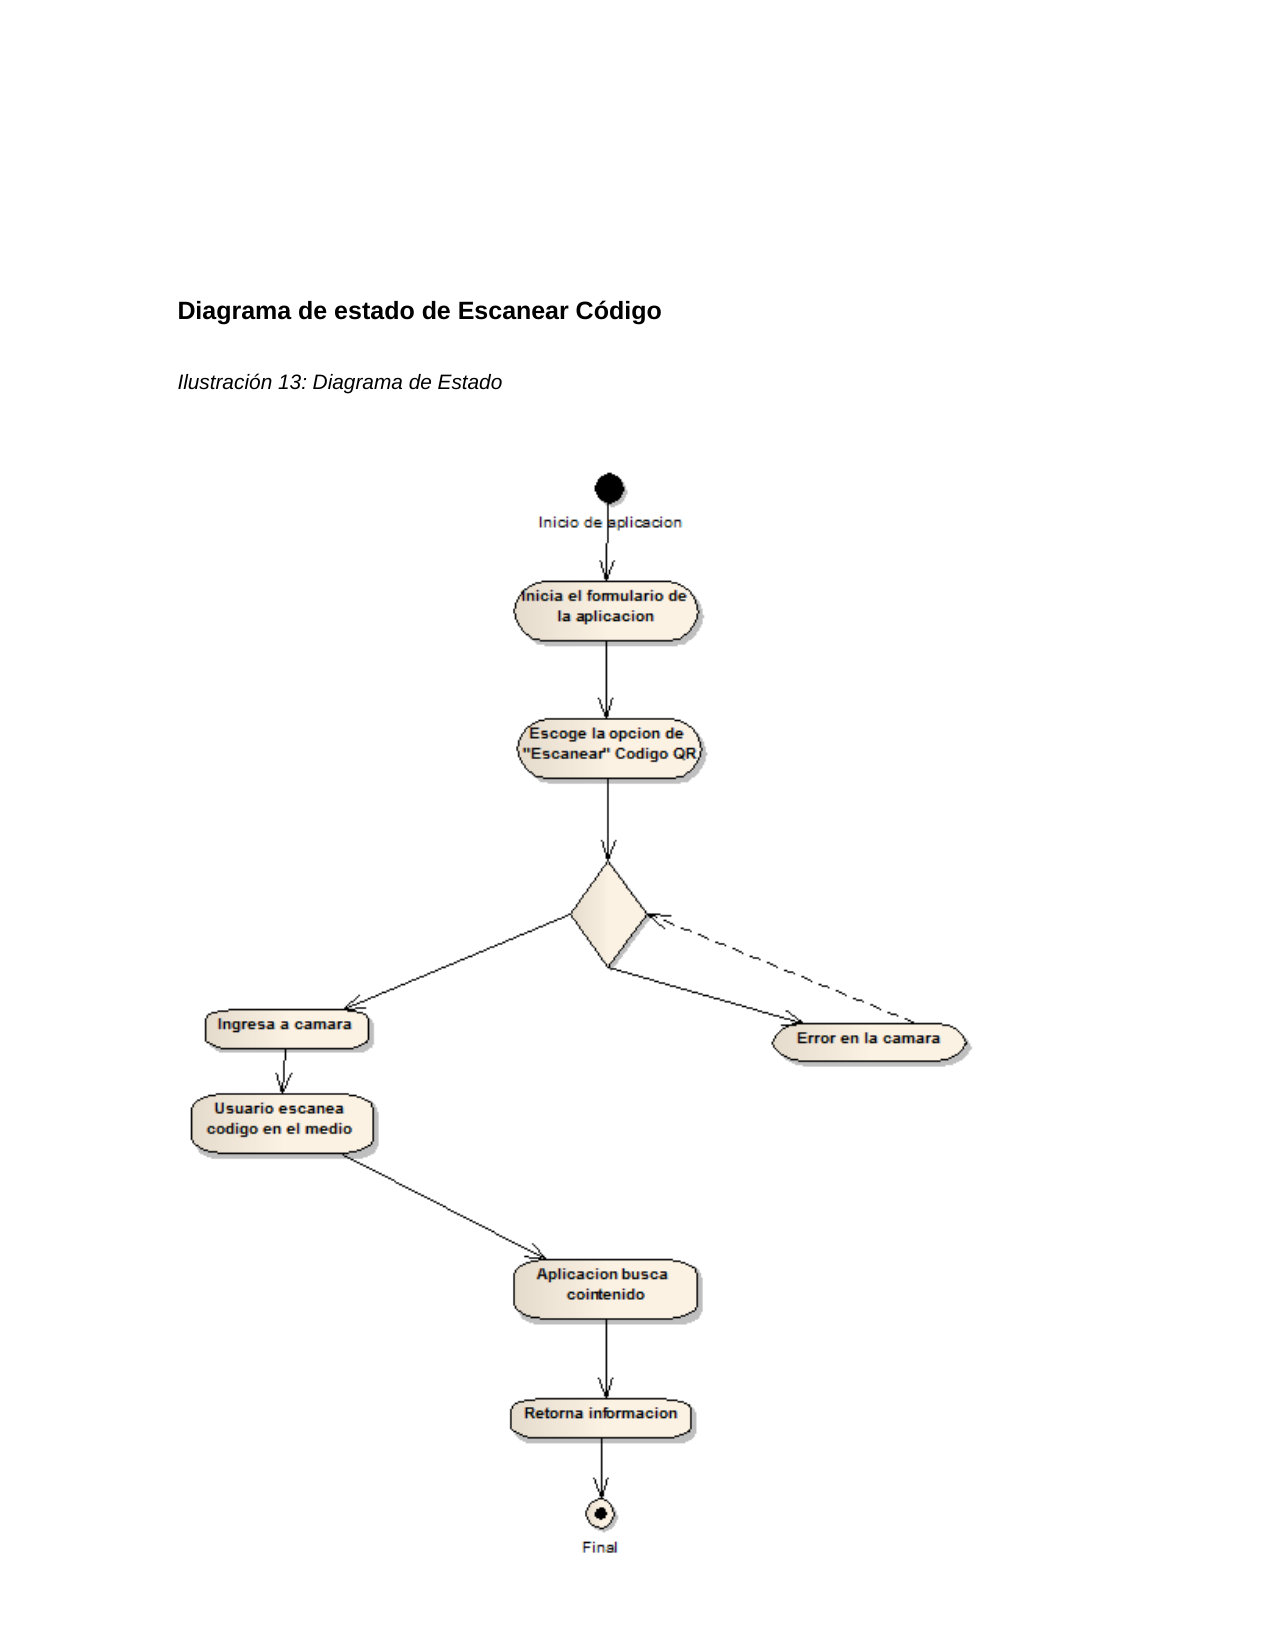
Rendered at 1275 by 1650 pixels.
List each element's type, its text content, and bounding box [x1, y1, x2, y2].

text Diagrama de secuencia de Escáner código [177, 1400, 1098, 1428]
picture [177, 168, 1012, 1270]
